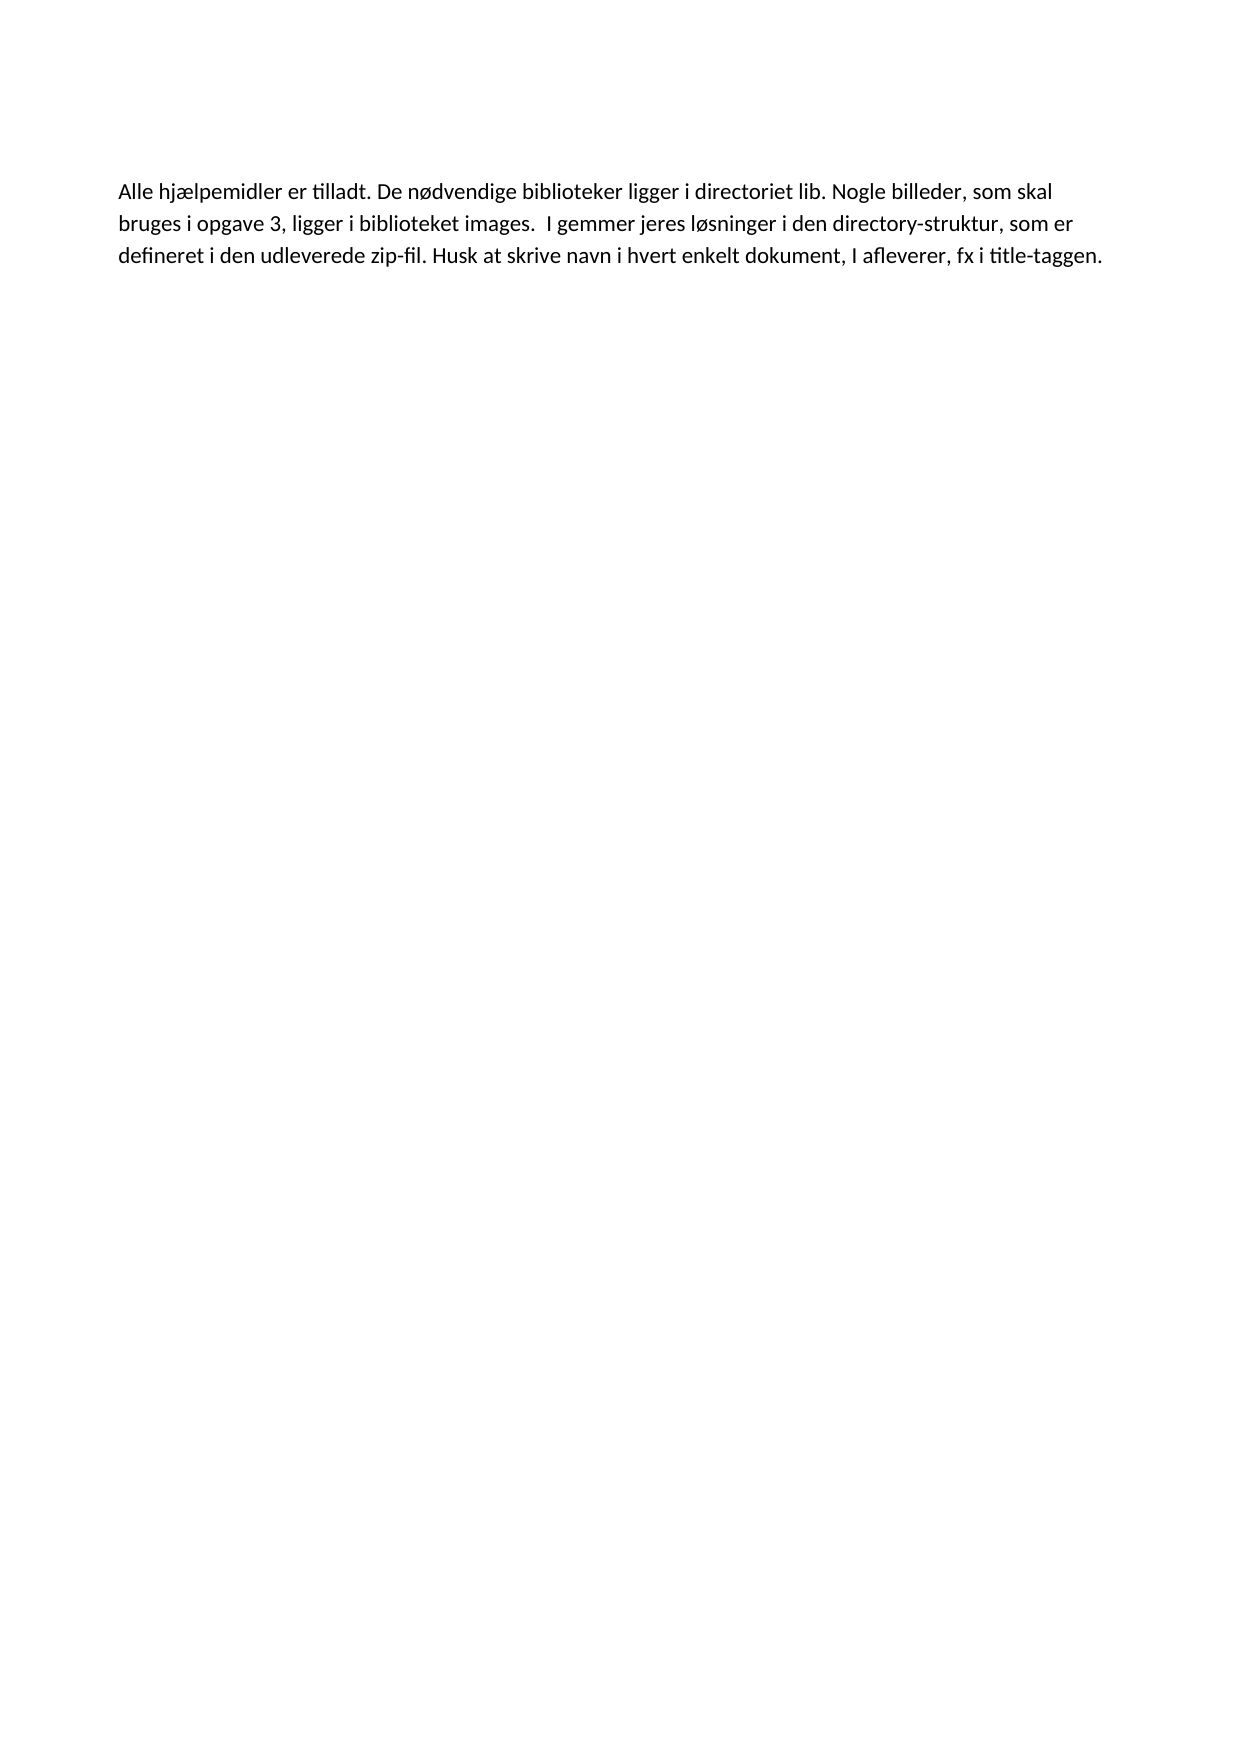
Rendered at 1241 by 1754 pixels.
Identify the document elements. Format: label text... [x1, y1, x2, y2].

text Alle hjælpemidler er tilladt. De nødvendige biblioteker ligger i directoriet lib. Nogle billeder, som skal bruges i opgave 3, ligger i biblioteket images. I gemmer jeres løsninger i den directory-struktur, som er defineret i den udleverede zip-fil. Husk at skrive navn i hvert enkelt dokument, I afleverer, fx i title-taggen. [118, 177, 1122, 269]
